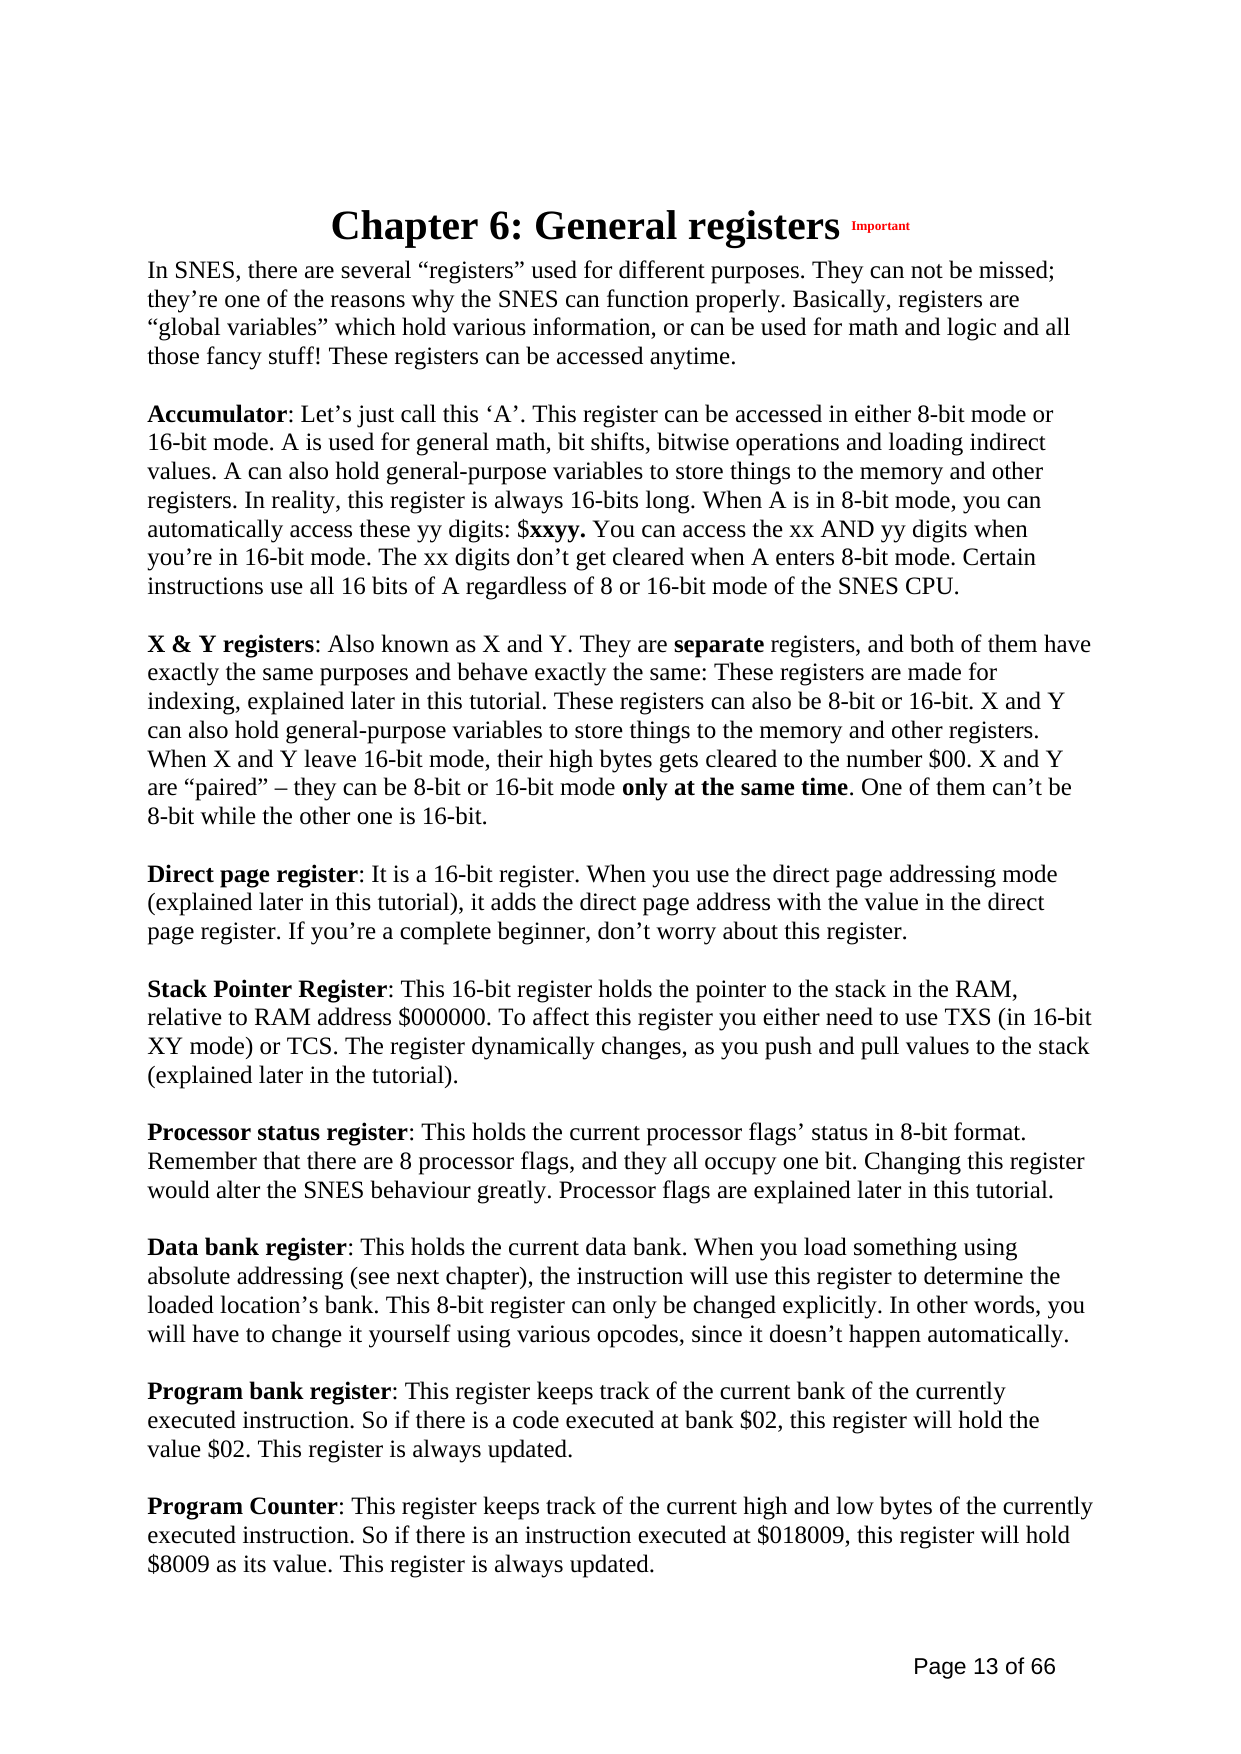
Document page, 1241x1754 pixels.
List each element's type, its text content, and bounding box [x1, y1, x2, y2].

text Direct page register: It is a 16-bit register. When you use the direct page addressing mode (explained later in this tutorial), it adds the direct page address with the value in the direct page register. If you’re a complete beginner, don’t worry about this register. [147, 859, 1093, 945]
text Data bank register: This holds the current data bank. When you load something using absolute addressing (see next chapter), the instruction will use this register to determine the loaded location’s bank. This 8-bit register can only be changed explicitly. In other words, you will have to change it yourself using various opcodes, since it doesn’t happen automatically. [147, 1232, 1093, 1347]
text Program bank register: This register keeps track of the current bank of the currently executed instruction. So if there is a code executed at bank $02, this register will hold the value $02. This register is always updated. [147, 1376, 1093, 1462]
text Processor status register: This holds the current processor flags’ status in 8-bit format. Remember that there are 8 processor flags, and they all occupy one bit. Changing this register would alter the SNES behaviour greatly. Processor flags are explained later in this tutorial. [147, 1117, 1093, 1204]
text Stack Pointer Register: This 16-bit register holds the pointer to the stack in the RAM, relative to RAM address $000000. To affect this register you either need to use TXS (in 16-bit XY mode) or TCS. The register dynamically changes, as you push and pull values to the stack (explained later in the tutorial). [147, 974, 1093, 1089]
text Accumulator: Let’s just call this ‘A’. This register can be accessed in either 8-bit mode or 16-bit mode. A is used for general math, bit shifts, bitwise operations and loading indirect values. A can also hold general-purpose variables to store things to the memory and other registers. In reality, this register is always 16-bits long. When A is in 8-bit mode, you can automatically access these yy digits: $xxyy. You can access the xx AND yy digits when you’re in 16-bit mode. The xx digits don’t get cleared when A enters 8-bit mode. Certain instructions use all 16 bits of A regardless of 8 or 16-bit mode of the SNES CPU. [147, 399, 1093, 600]
text In SNES, there are several “registers” used for different purposes. They can not be missed; they’re one of the reasons why the SNES can function properly. Basically, registers are “global variables” which hold various information, or can be used for math and logic and all those fancy stuff! These registers can be accessed anytime. [147, 255, 1093, 370]
subtitle Chapter 6: General registers Important [147, 201, 1093, 249]
text Program Counter: This register keeps track of the current high and low bytes of the currently executed instruction. So if there is an instruction executed at $018009, this register will hold $8009 as its value. This register is always updated. [147, 1491, 1093, 1577]
text X & Y registers: Also known as X and Y. They are separate registers, and both of them have exactly the same purposes and behave exactly the same: These registers are made for indexing, explained later in this tutorial. These registers can also be 8-bit or 16-bit. X and Y can also hold general-purpose variables to store things to the memory and other registers. When X and Y leave 16-bit mode, their high bytes gets cleared to the number $00. X and Y are “paired” – they can be 8-bit or 16-bit mode only at the same time. One of them can’t be 8-bit while the other one is 16-bit. [147, 629, 1093, 830]
